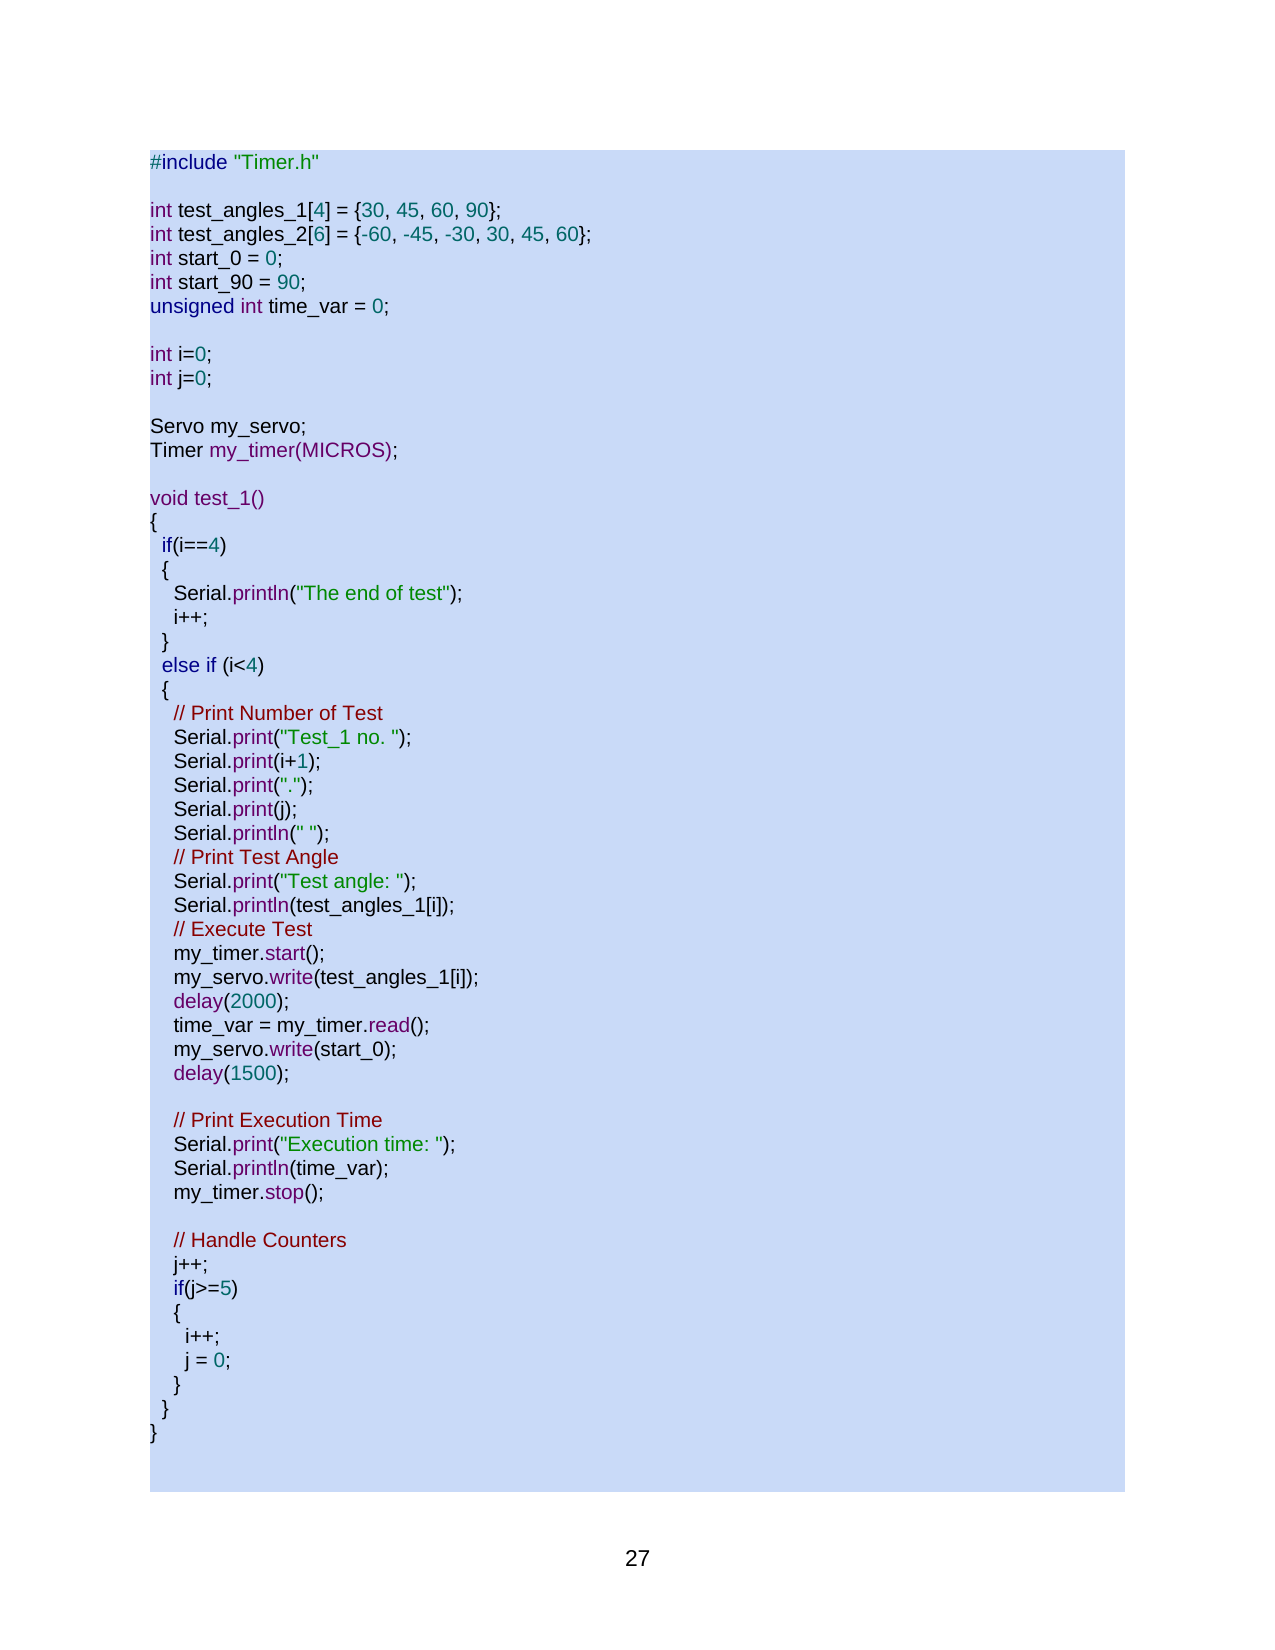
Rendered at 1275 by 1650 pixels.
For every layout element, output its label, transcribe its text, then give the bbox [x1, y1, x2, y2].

text // Print Number of Test [150, 701, 1125, 725]
text { [150, 1300, 1125, 1324]
text // Handle Counters [150, 1228, 1125, 1252]
text int test_angles_1[4] = {30, 45, 60, 90}; [150, 198, 1125, 222]
text my_servo.write(test_angles_1[i]); [150, 964, 1125, 988]
text int start_90 = 90; [150, 270, 1125, 294]
text int j=0; [150, 366, 1125, 389]
text Serial.print("Test_1 no. "); [150, 725, 1125, 749]
text // Execute Test [150, 917, 1125, 941]
text Serial.println(test_angles_1[i]); [150, 893, 1125, 917]
text else if (i<4) [150, 653, 1125, 677]
text // Print Test Angle [150, 845, 1125, 869]
text unsigned int time_var = 0; [150, 294, 1125, 318]
text Serial.print("Test angle: "); [150, 869, 1125, 893]
text } [150, 1396, 1125, 1420]
text } [150, 629, 1125, 653]
text Serial.print("Execution time: "); [150, 1132, 1125, 1156]
text Serial.println(" "); [150, 821, 1125, 845]
text } [150, 1420, 1125, 1444]
text i++; [150, 605, 1125, 629]
text Servo my_servo; [150, 413, 1125, 437]
text i++; [150, 1324, 1125, 1348]
text int i=0; [150, 342, 1125, 366]
text // Print Execution Time [150, 1108, 1125, 1132]
text { [150, 557, 1125, 581]
text int start_0 = 0; [150, 246, 1125, 270]
text my_servo.write(start_0); [150, 1036, 1125, 1060]
text my_timer.stop(); [150, 1180, 1125, 1204]
text #include "Timer.h" [150, 150, 1125, 174]
text j++; [150, 1252, 1125, 1276]
text Timer my_timer(MICROS); [150, 437, 1125, 461]
text Serial.print(j); [150, 797, 1125, 821]
text j = 0; [150, 1348, 1125, 1372]
text delay(1500); [150, 1060, 1125, 1084]
text } [150, 1372, 1125, 1396]
text my_timer.start(); [150, 941, 1125, 964]
text Serial.println(time_var); [150, 1156, 1125, 1180]
text Serial.print("."); [150, 773, 1125, 797]
text { [150, 677, 1125, 701]
text if(i==4) [150, 533, 1125, 557]
text time_var = my_timer.read(); [150, 1012, 1125, 1036]
text Serial.print(i+1); [150, 749, 1125, 773]
text delay(2000); [150, 988, 1125, 1012]
text void test_1() [150, 485, 1125, 509]
text if(j>=5) [150, 1276, 1125, 1300]
text { [150, 509, 1125, 533]
text int test_angles_2[6] = {-60, -45, -30, 30, 45, 60}; [150, 222, 1125, 246]
text Serial.println("The end of test"); [150, 581, 1125, 605]
